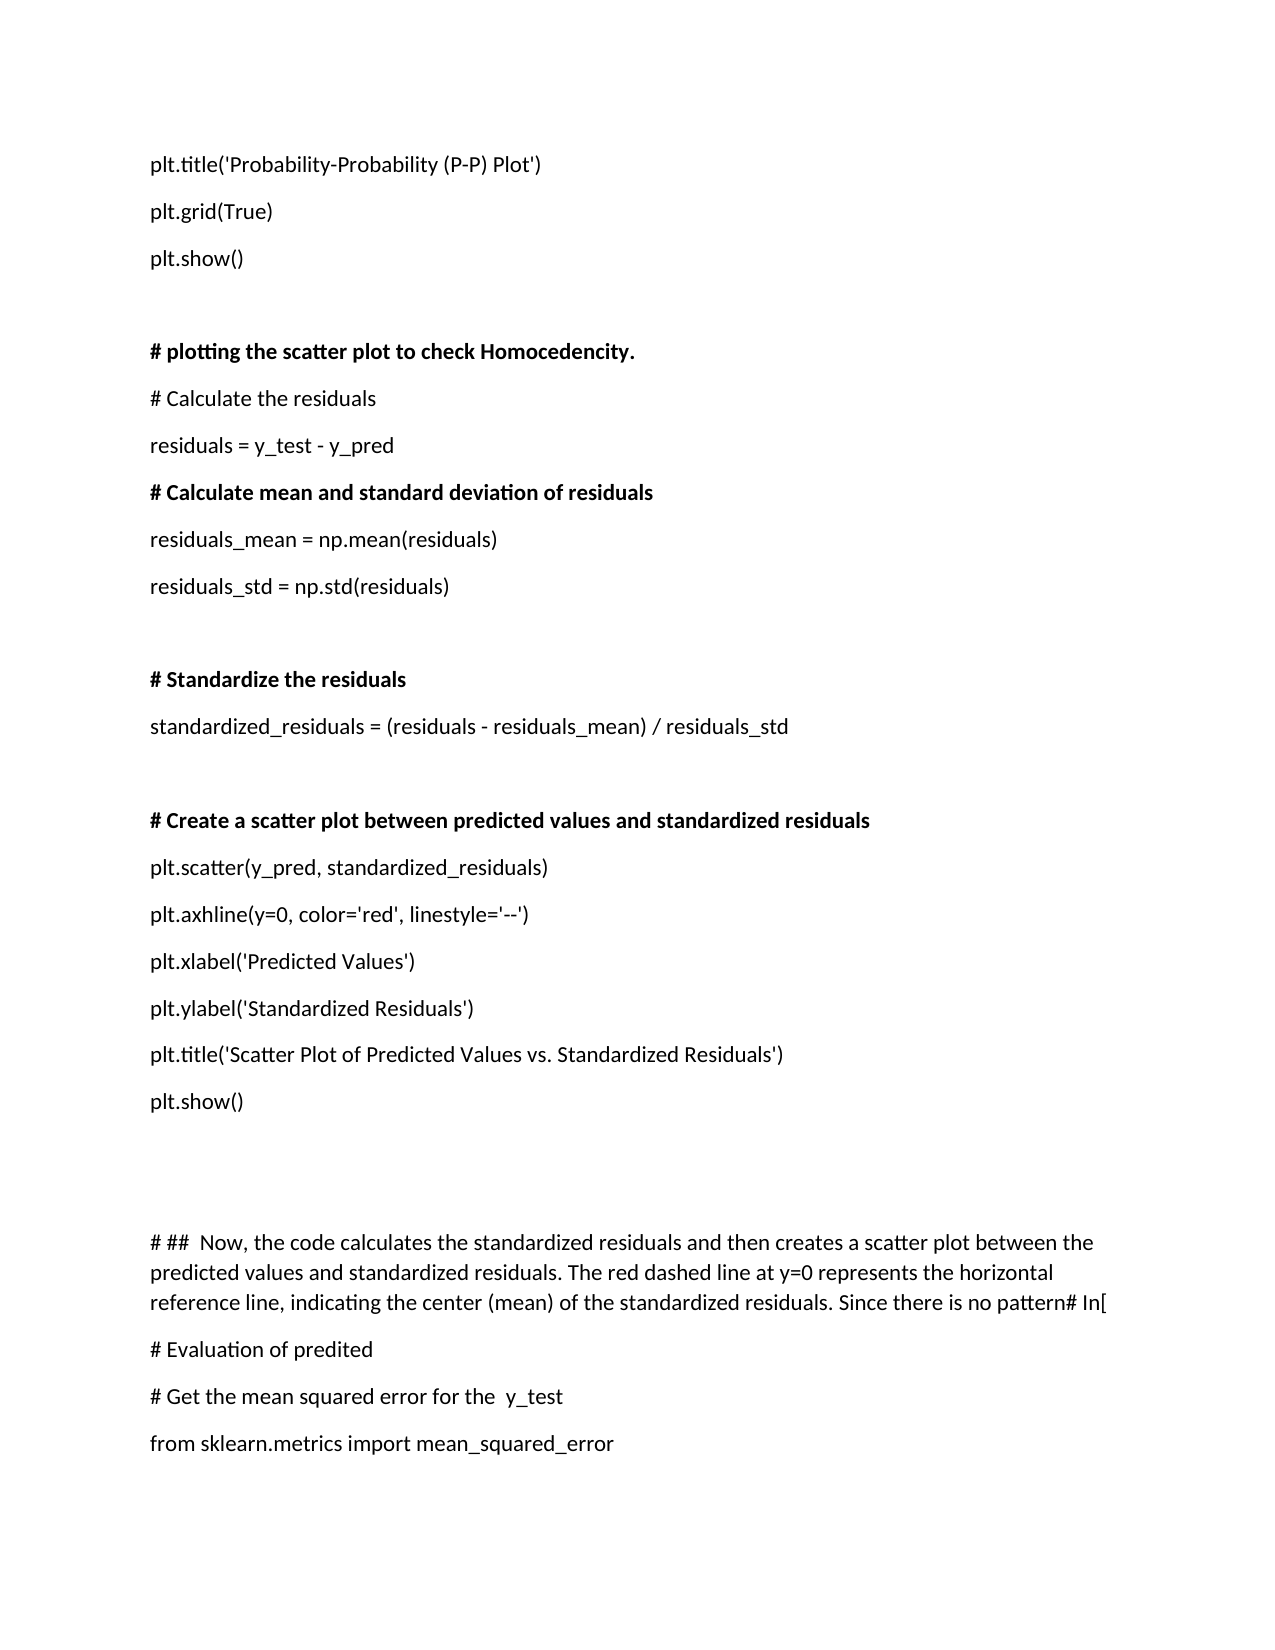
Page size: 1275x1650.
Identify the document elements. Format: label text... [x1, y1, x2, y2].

text # Standardize the residuals [150, 666, 1125, 694]
text # plotting the scatter plot to check Homocedencity. [150, 337, 1125, 366]
text plt.scatter(y_pred, standardized_residuals) [150, 853, 1125, 881]
text residuals = y_test - y_pred [150, 431, 1125, 459]
text plt.ylabel('Standardized Residuals') [150, 994, 1125, 1022]
text # Create a scatter plot between predicted values and standardized residuals [150, 806, 1125, 834]
text # Evaluation of predited [150, 1335, 1125, 1363]
text plt.title('Scatter Plot of Predicted Values vs. Standardized Residuals') [150, 1041, 1125, 1069]
text residuals_mean = np.mean(residuals) [150, 525, 1125, 553]
text # Get the mean squared error for the y_test [150, 1382, 1125, 1410]
text plt.xlabel('Predicted Values') [150, 947, 1125, 975]
text standardized_residuals = (residuals - residuals_mean) / residuals_std [150, 712, 1125, 741]
text plt.grid(True) [150, 197, 1125, 225]
text plt.show() [150, 1087, 1125, 1116]
text # ## Now, the code calculates the standardized residuals and then creates a scatter plot between the predicted values and standardized residuals. The red dashed line at y=0 represents the horizontal reference line, indicating the center (mean) of the standardized residuals. Since there is no pattern# In[ [150, 1228, 1125, 1317]
text plt.axhline(y=0, color='red', linestyle='--') [150, 900, 1125, 928]
text residuals_std = np.std(residuals) [150, 572, 1125, 600]
text # Calculate mean and standard deviation of residuals [150, 478, 1125, 506]
text # Calculate the residuals [150, 384, 1125, 412]
text from sklearn.metrics import mean_squared_error [150, 1429, 1125, 1457]
text plt.title('Probability-Probability (P-P) Plot') [150, 150, 1125, 178]
text plt.show() [150, 244, 1125, 272]
